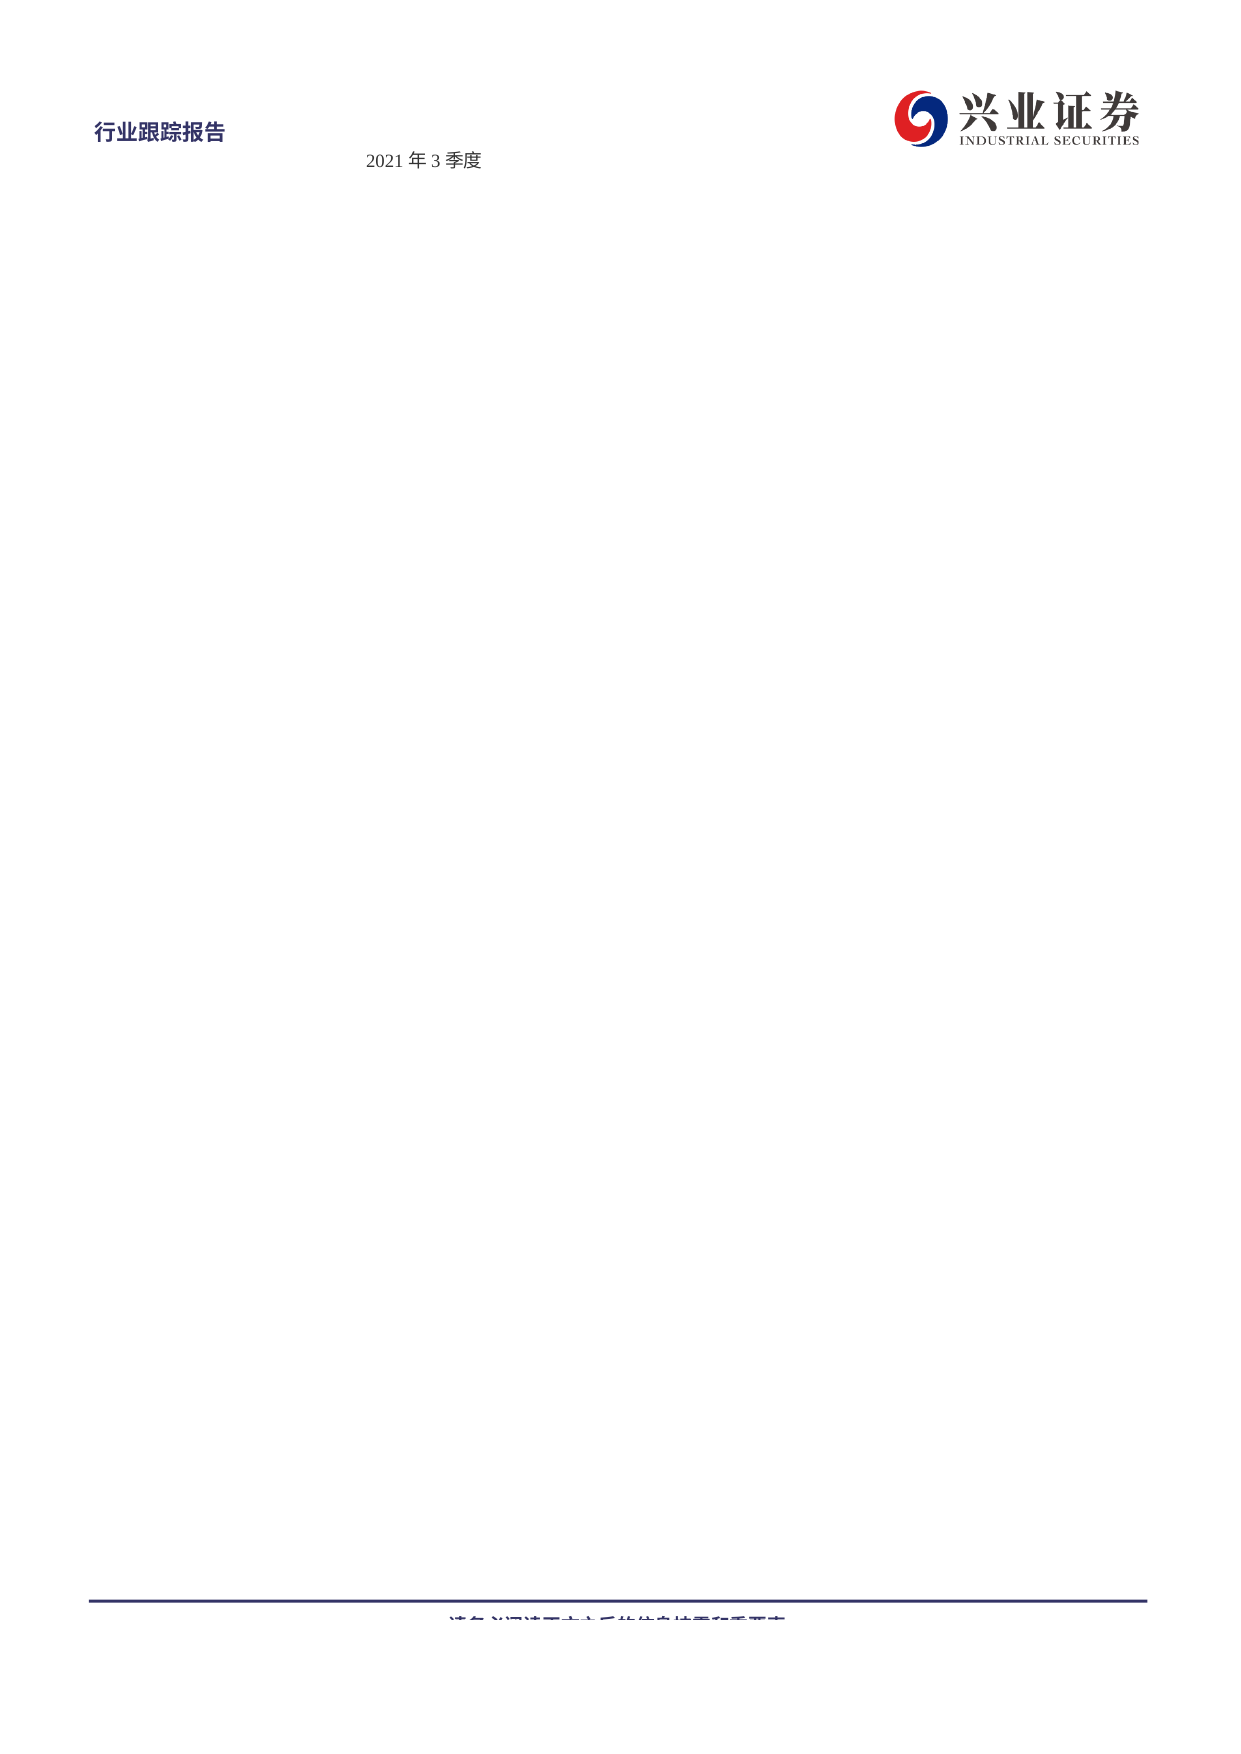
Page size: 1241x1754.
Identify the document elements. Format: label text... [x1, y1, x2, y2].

text 2021 年 3 季度 [366, 146, 1176, 173]
picture [894, 90, 1139, 146]
